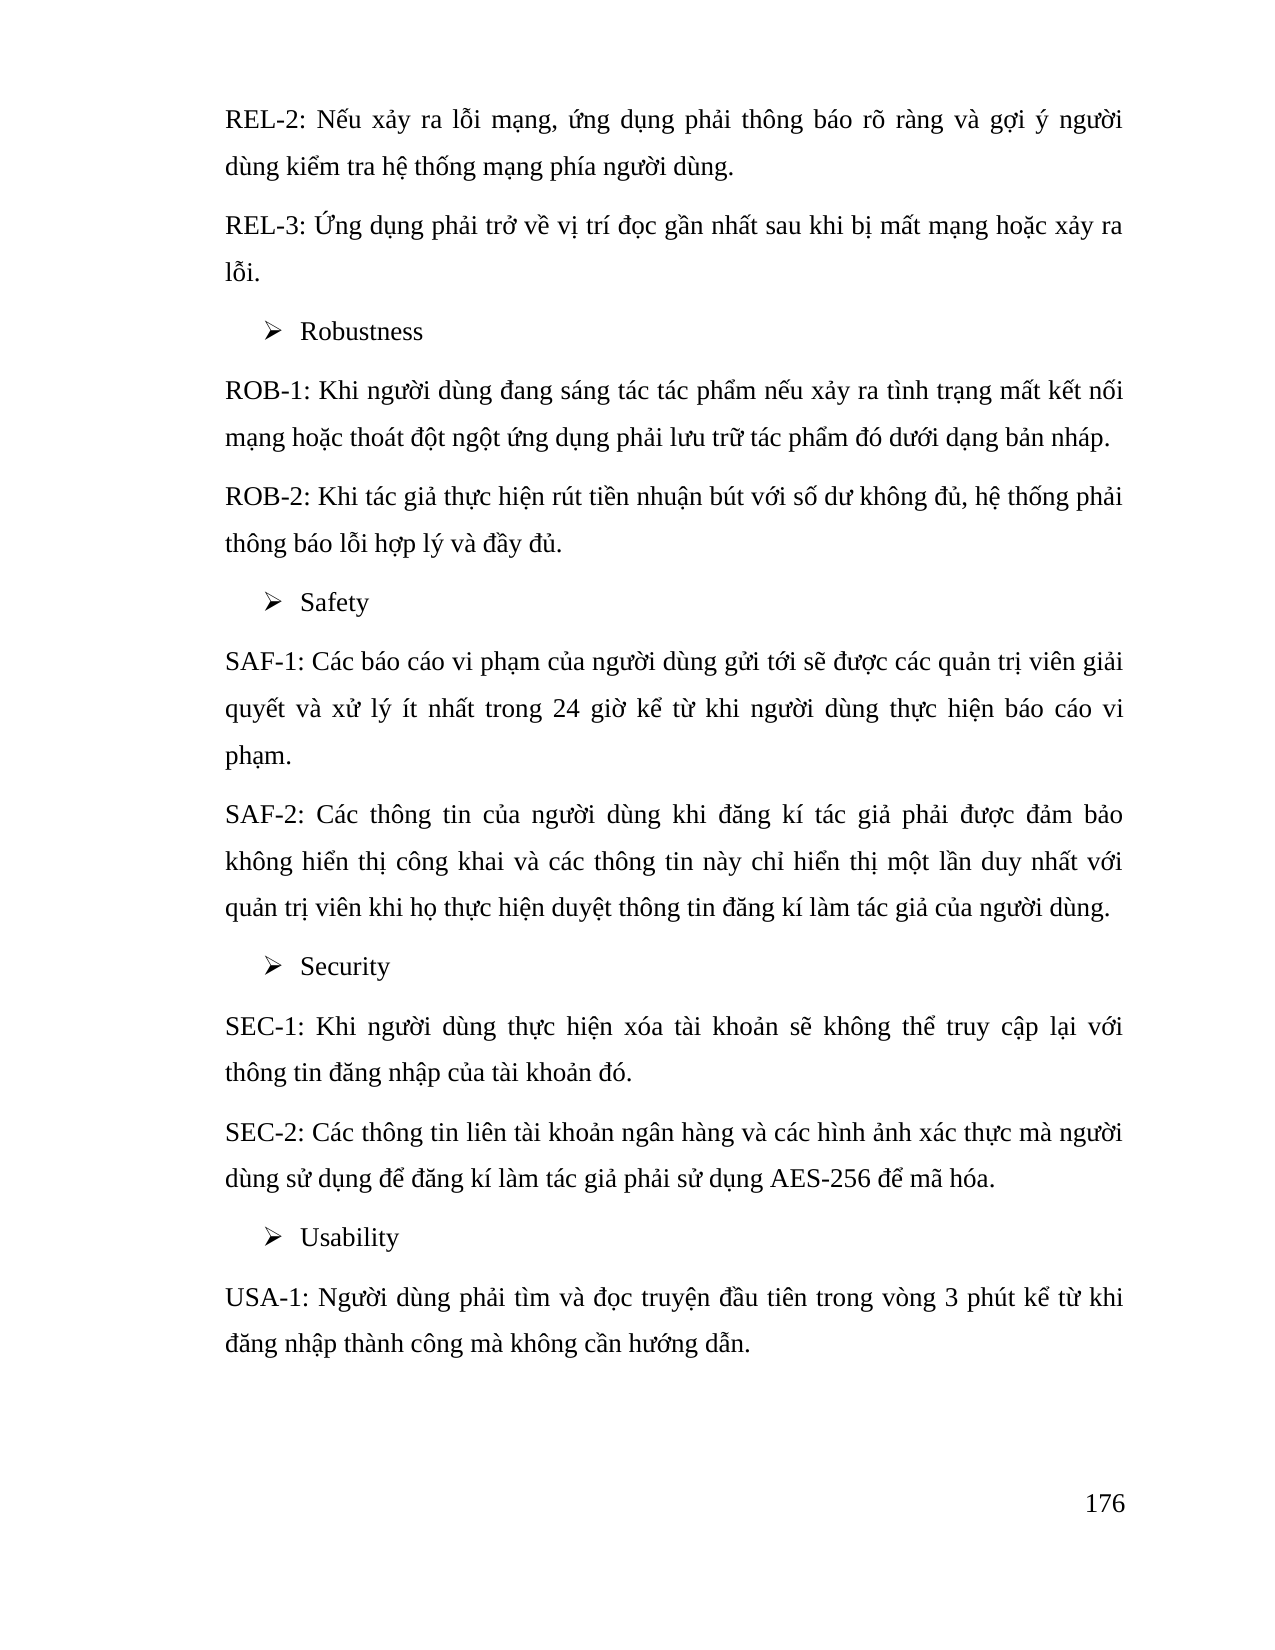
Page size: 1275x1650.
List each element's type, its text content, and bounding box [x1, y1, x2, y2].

text SAF-2: Các thông tin của người dùng khi đăng kí tác giả phải được đảm bảo không hiển thị công khai và các thông tin này chỉ hiển thị một lần duy nhất với quản trị viên khi họ thực hiện duyệt thông tin đăng kí làm tác giả của người dùng. [225, 798, 1125, 922]
text ROB-2: Khi tác giả thực hiện rút tiền nhuận bút với số dư không đủ, hệ thống phải thông báo lỗi hợp lý và đầy đủ. [225, 480, 1125, 558]
text SAF-1: Các báo cáo vi phạm của người dùng gửi tới sẽ được các quản trị viên giải quyết và xử lý ít nhất trong 24 giờ kể từ khi người dùng thực hiện báo cáo vi phạm. [225, 646, 1125, 770]
list Safety [262, 586, 1125, 617]
text USA-1: Người dùng phải tìm và đọc truyện đầu tiên trong vòng 3 phút kể từ khi đăng nhập thành công mà không cần hướng dẫn. [225, 1281, 1125, 1359]
list Robustness [262, 315, 1125, 346]
text REL-2: Nếu xảy ra lỗi mạng, ứng dụng phải thông báo rõ ràng và gợi ý người dùng kiểm tra hệ thống mạng phía người dùng. [225, 103, 1125, 181]
text SEC-1: Khi người dùng thực hiện xóa tài khoản sẽ không thể truy cập lại với thông tin đăng nhập của tài khoản đó. [225, 1010, 1125, 1088]
text SEC-2: Các thông tin liên tài khoản ngân hàng và các hình ảnh xác thực mà người dùng sử dụng để đăng kí làm tác giả phải sử dụng AES-256 để mã hóa. [225, 1116, 1125, 1193]
text REL-3: Ứng dụng phải trở về vị trí đọc gần nhất sau khi bị mất mạng hoặc xảy ra lỗi. [225, 209, 1125, 287]
list Usability [262, 1222, 1125, 1253]
list Security [262, 951, 1125, 982]
text ROB-1: Khi người dùng đang sáng tác tác phẩm nếu xảy ra tình trạng mất kết nối mạng hoặc thoát đột ngột ứng dụng phải lưu trữ tác phẩm đó dưới dạng bản nháp. [225, 374, 1125, 452]
